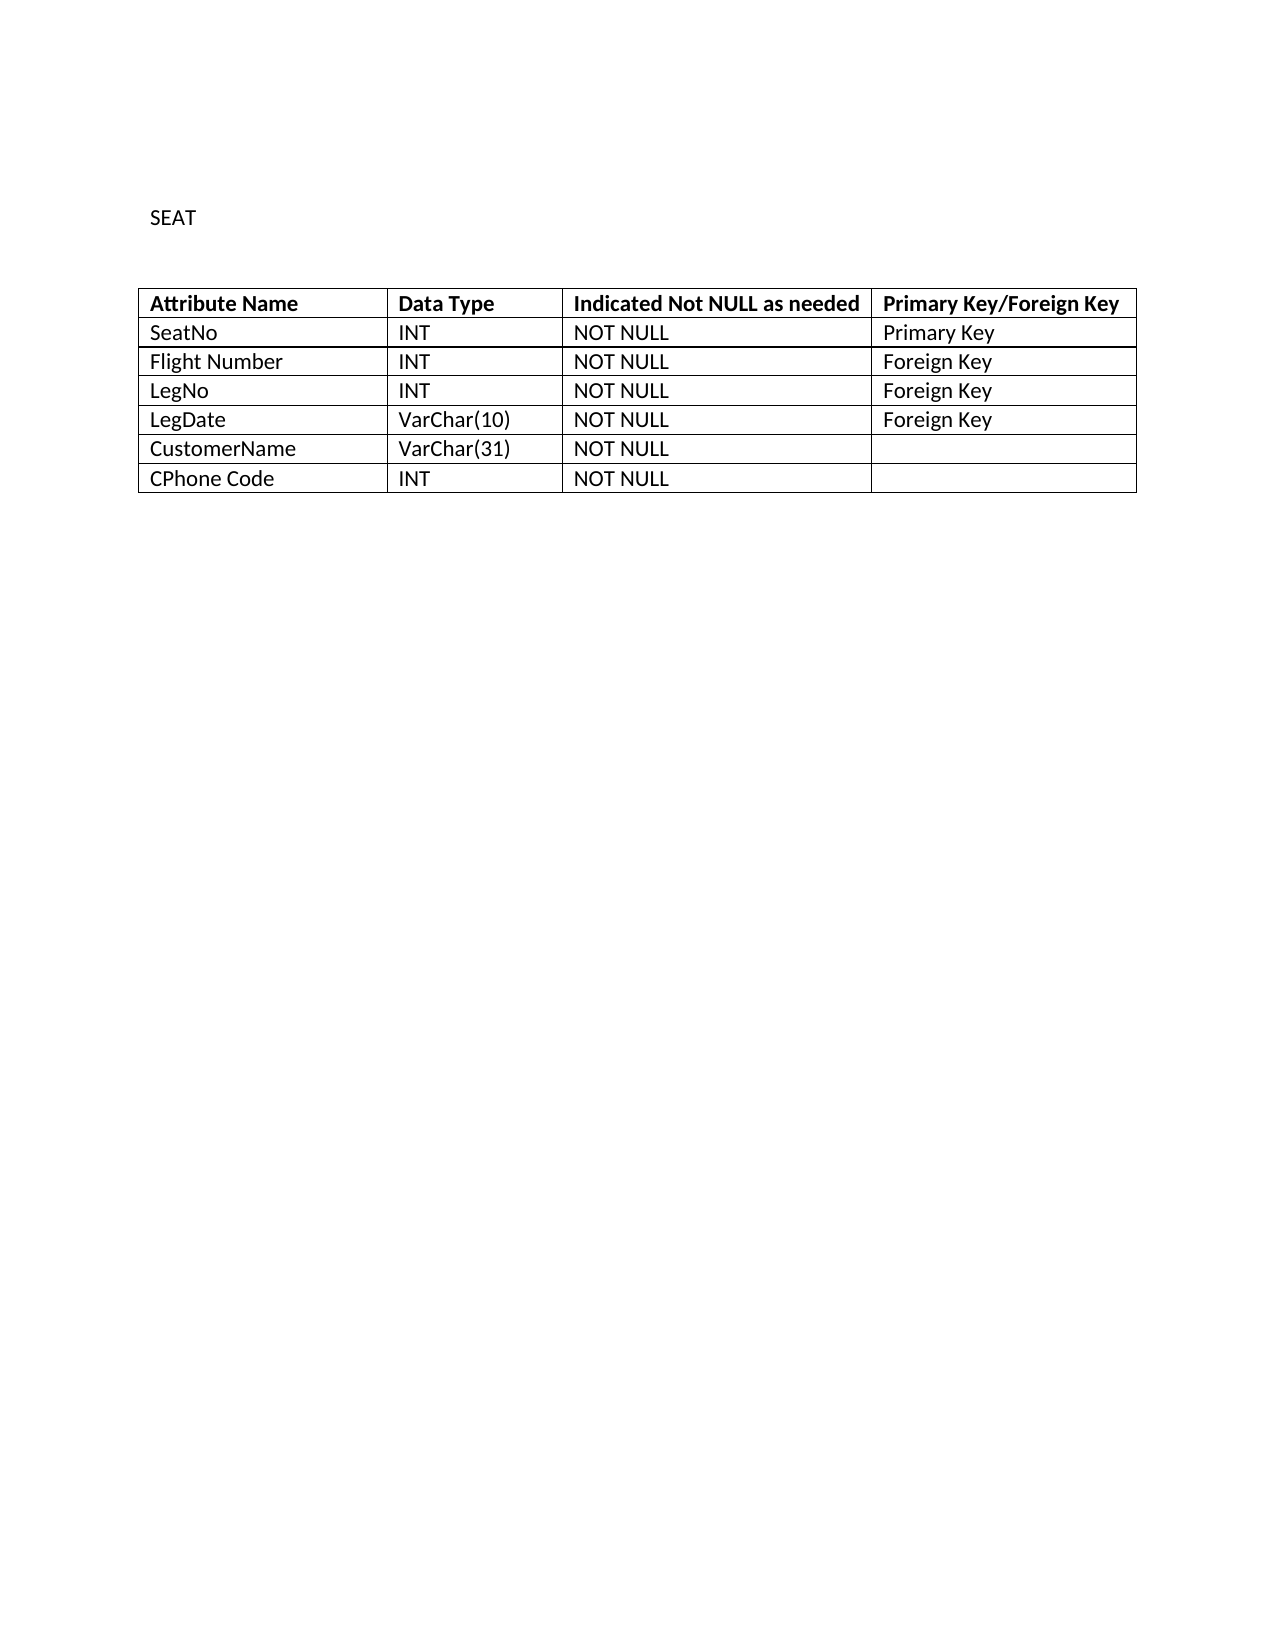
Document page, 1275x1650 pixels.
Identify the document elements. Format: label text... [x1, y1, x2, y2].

table_cell NOT NULL [563, 318, 871, 346]
table_cell Foreign Key [872, 376, 1136, 404]
table_cell Foreign Key [872, 406, 1136, 433]
table_cell INT [388, 318, 562, 346]
table_cell [872, 435, 1136, 463]
table_header Data Type [388, 289, 562, 317]
text SEAT [150, 203, 1125, 263]
table_header Primary Key/Foreign Key [872, 289, 1136, 317]
table_cell Primary Key [872, 318, 1136, 346]
table_cell NOT NULL [563, 348, 871, 375]
table_cell INT [388, 376, 562, 404]
table_header Indicated Not NULL as needed [563, 289, 871, 317]
table_cell NOT NULL [563, 464, 871, 492]
table_cell VarChar(10) [388, 406, 562, 433]
table_cell INT [388, 464, 562, 492]
table_header Attribute Name [139, 289, 387, 317]
table_cell LegNo [139, 376, 387, 404]
table_cell CustomerName [139, 435, 387, 463]
table_cell NOT NULL [563, 435, 871, 463]
table_cell NOT NULL [563, 406, 871, 433]
table_cell NOT NULL [563, 376, 871, 404]
table_cell LegDate [139, 406, 387, 433]
table_cell VarChar(31) [388, 435, 562, 463]
table_cell Foreign Key [872, 348, 1136, 375]
table_cell [872, 464, 1136, 492]
table_cell INT [388, 348, 562, 375]
table_cell CPhone Code [139, 464, 387, 492]
table_cell Flight Number [139, 348, 387, 375]
table_cell SeatNo [139, 318, 387, 346]
